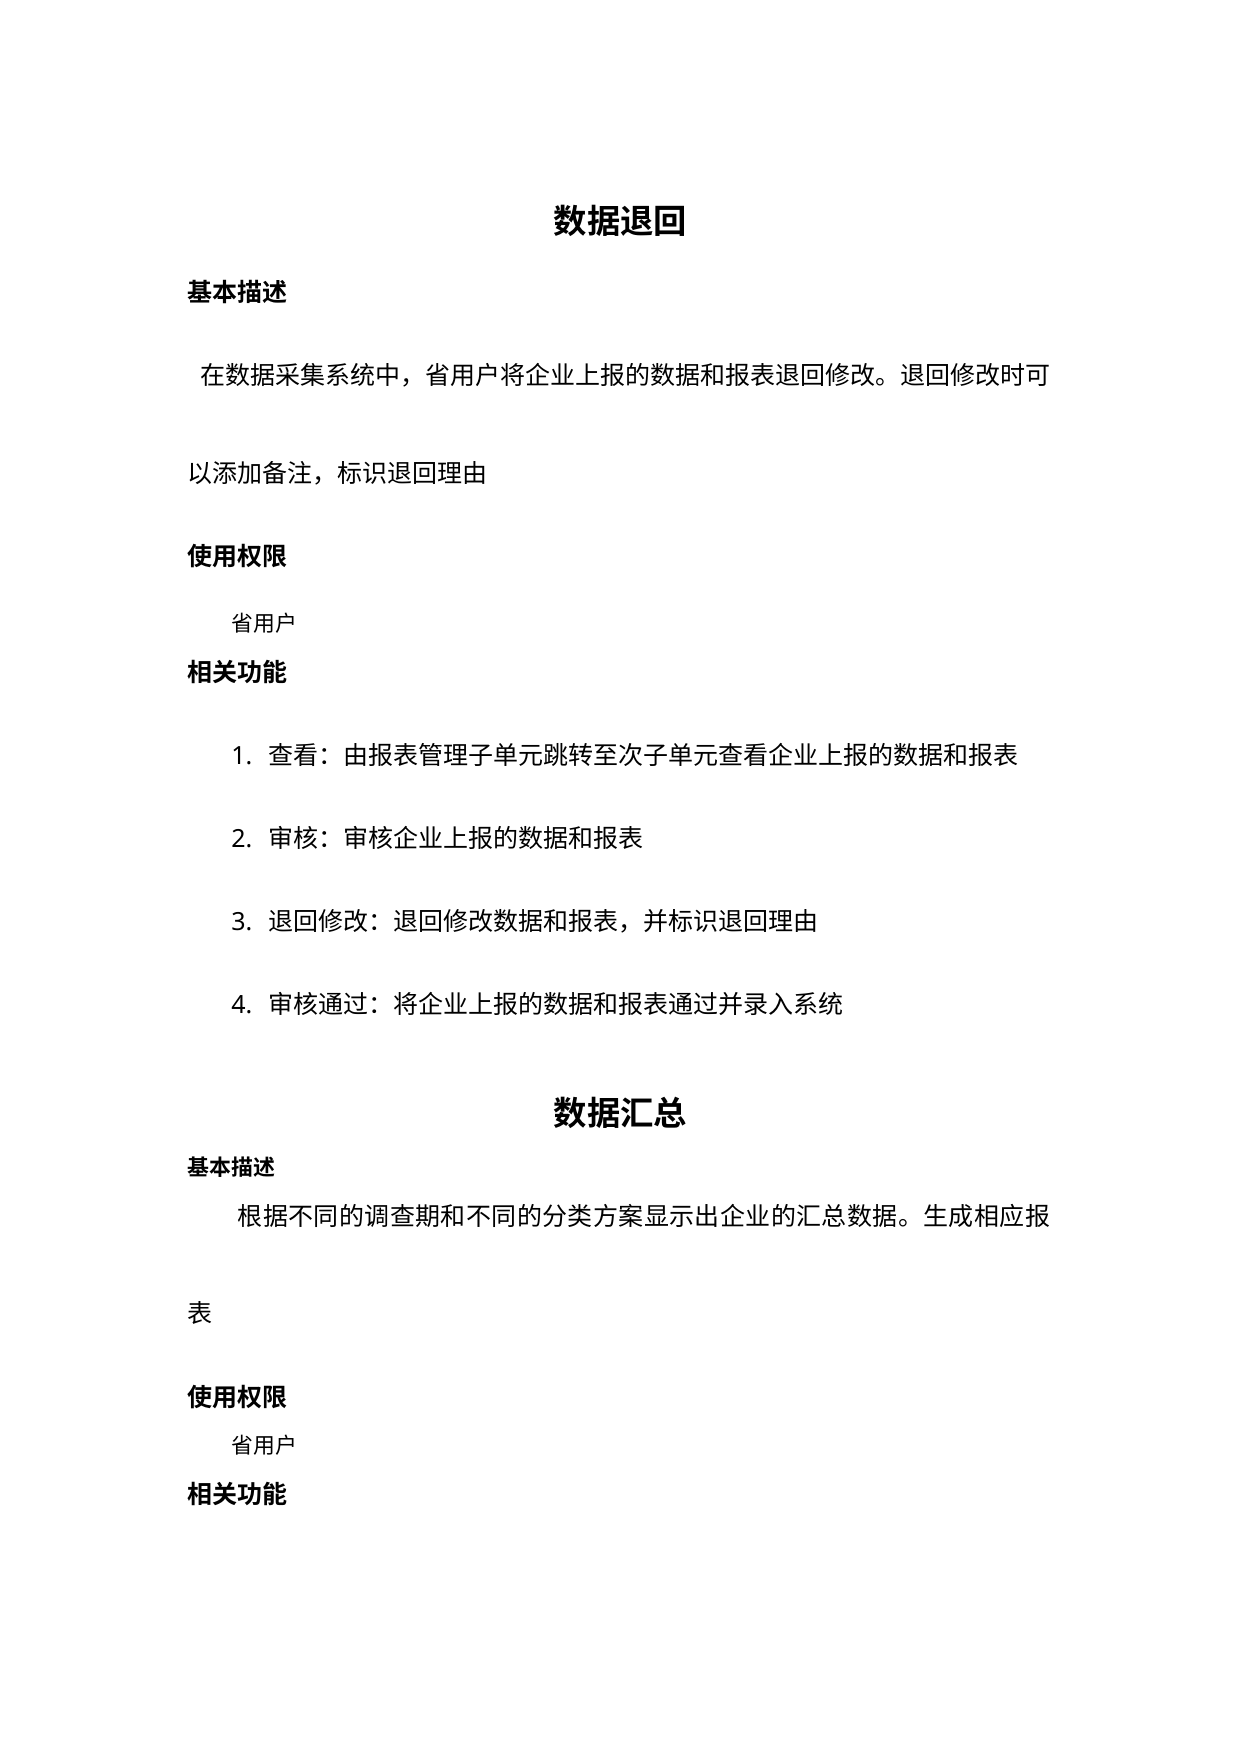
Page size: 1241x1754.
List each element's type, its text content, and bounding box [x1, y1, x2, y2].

list 审核：审核企业上报的数据和报表 [231, 804, 1053, 869]
list 查看：由报表管理子单元跳转至次子单元查看企业上报的数据和报表 [231, 721, 1053, 786]
text 使用权限 [187, 1363, 1053, 1428]
text 在数据采集系统中，省用户将企业上报的数据和报表退回修改。退回修改时可以添加备注，标识退回理由 [187, 341, 1053, 504]
list 审核通过：将企业上报的数据和报表通过并录入系统 [231, 970, 1053, 1035]
text 相关功能 [187, 1460, 1053, 1525]
text 使用权限 [187, 522, 1053, 587]
text 相关功能 [187, 638, 1053, 703]
text 省用户 [187, 605, 1053, 638]
text 省用户 [187, 1428, 1053, 1460]
text 基本描述 [187, 258, 1053, 323]
list 退回修改：退回修改数据和报表，并标识退回理由 [231, 887, 1053, 952]
title 数据汇总 [187, 1078, 1053, 1143]
text 根据不同的调查期和不同的分类方案显示出企业的汇总数据。生成相应报表 [187, 1182, 1053, 1344]
text 基本描述 [187, 1149, 1053, 1182]
title 数据退回 [187, 187, 1053, 252]
